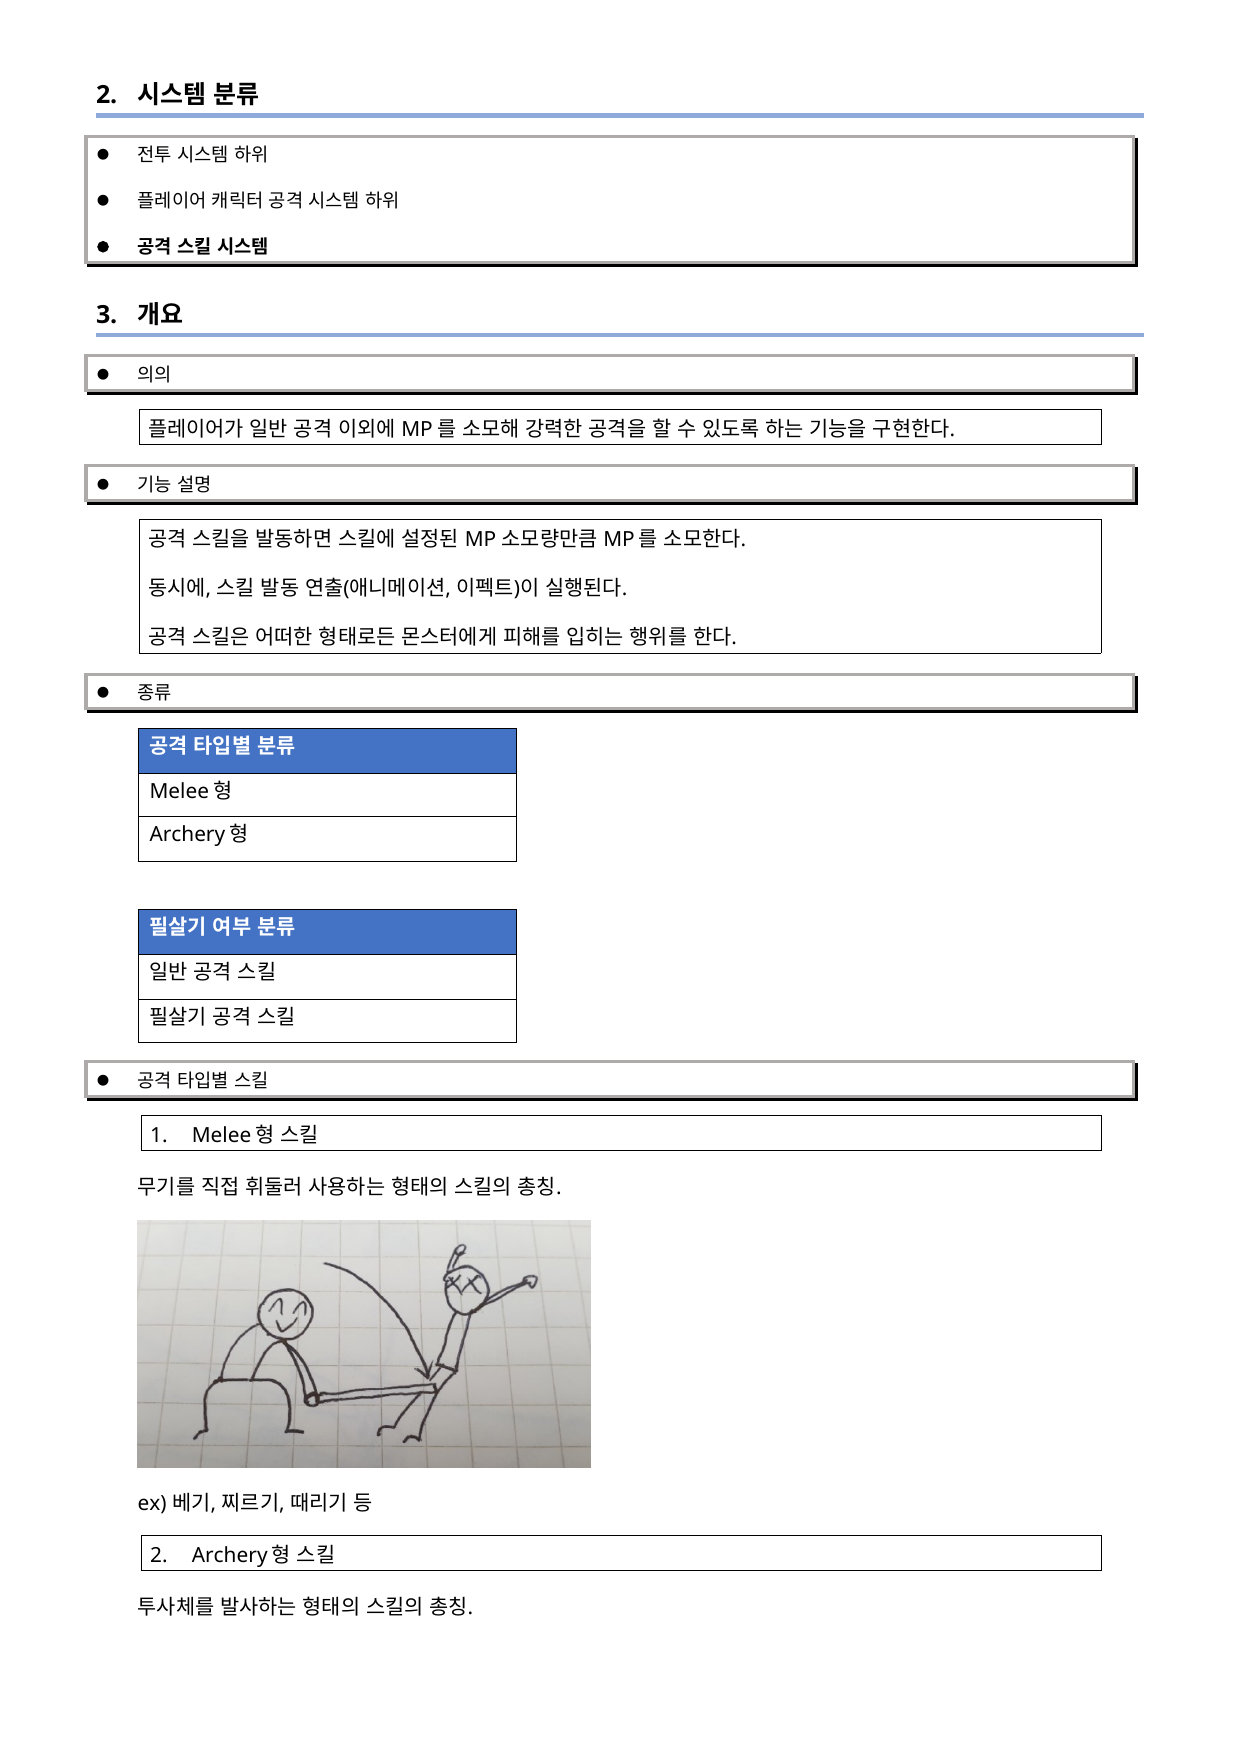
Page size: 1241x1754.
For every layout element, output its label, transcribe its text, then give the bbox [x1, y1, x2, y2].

list 종류 [88, 676, 1132, 707]
list 의의 [88, 357, 1132, 389]
list 전투 시스템 하위 [88, 138, 1132, 167]
text 개요 [96, 294, 1144, 333]
text 공격 스킬은 어떠한 형태로든 몬스터에게 피해를 입히는 행위를 한다. [140, 618, 1101, 653]
table_header 필살기 여부 분류 [139, 910, 516, 954]
list 플레이어 캐릭터 공격 시스템 하위 [88, 181, 1132, 213]
table_cell Melee형 [139, 774, 516, 816]
list Melee형 스킬 [142, 1116, 1101, 1150]
list 공격 스킬 시스템 [88, 227, 1132, 261]
text 동시에, 스킬 발동 연출(애니메이션, 이펙트)이 실행된다. [140, 569, 1101, 602]
list 공격 타입별 스킬 [88, 1063, 1132, 1095]
table_cell 필살기 공격 스킬 [139, 1000, 516, 1042]
table_cell Archery형 [139, 817, 516, 861]
table_header 공격 타입별 분류 [139, 729, 516, 773]
text 시스템 분류 [96, 75, 1144, 113]
text ex) 베기, 찌르기, 때리기 등 [137, 1486, 1165, 1516]
table_cell 일반 공격 스킬 [139, 955, 516, 999]
text 무기를 직접 휘둘러 사용하는 형태의 스킬의 총칭. [137, 1170, 1165, 1200]
text 플레이어가 일반 공격 이외에 MP를 소모해 강력한 공격을 할 수 있도록 하는 기능을 구현한다. [140, 410, 1101, 444]
picture [137, 1220, 591, 1468]
list Archery형 스킬 [142, 1536, 1101, 1570]
text 공격 스킬을 발동하면 스킬에 설정된 MP 소모량만큼 MP를 소모한다. [140, 520, 1101, 552]
text 투사체를 발사하는 형태의 스킬의 총칭. [137, 1590, 1165, 1620]
list 기능 설명 [88, 467, 1132, 499]
